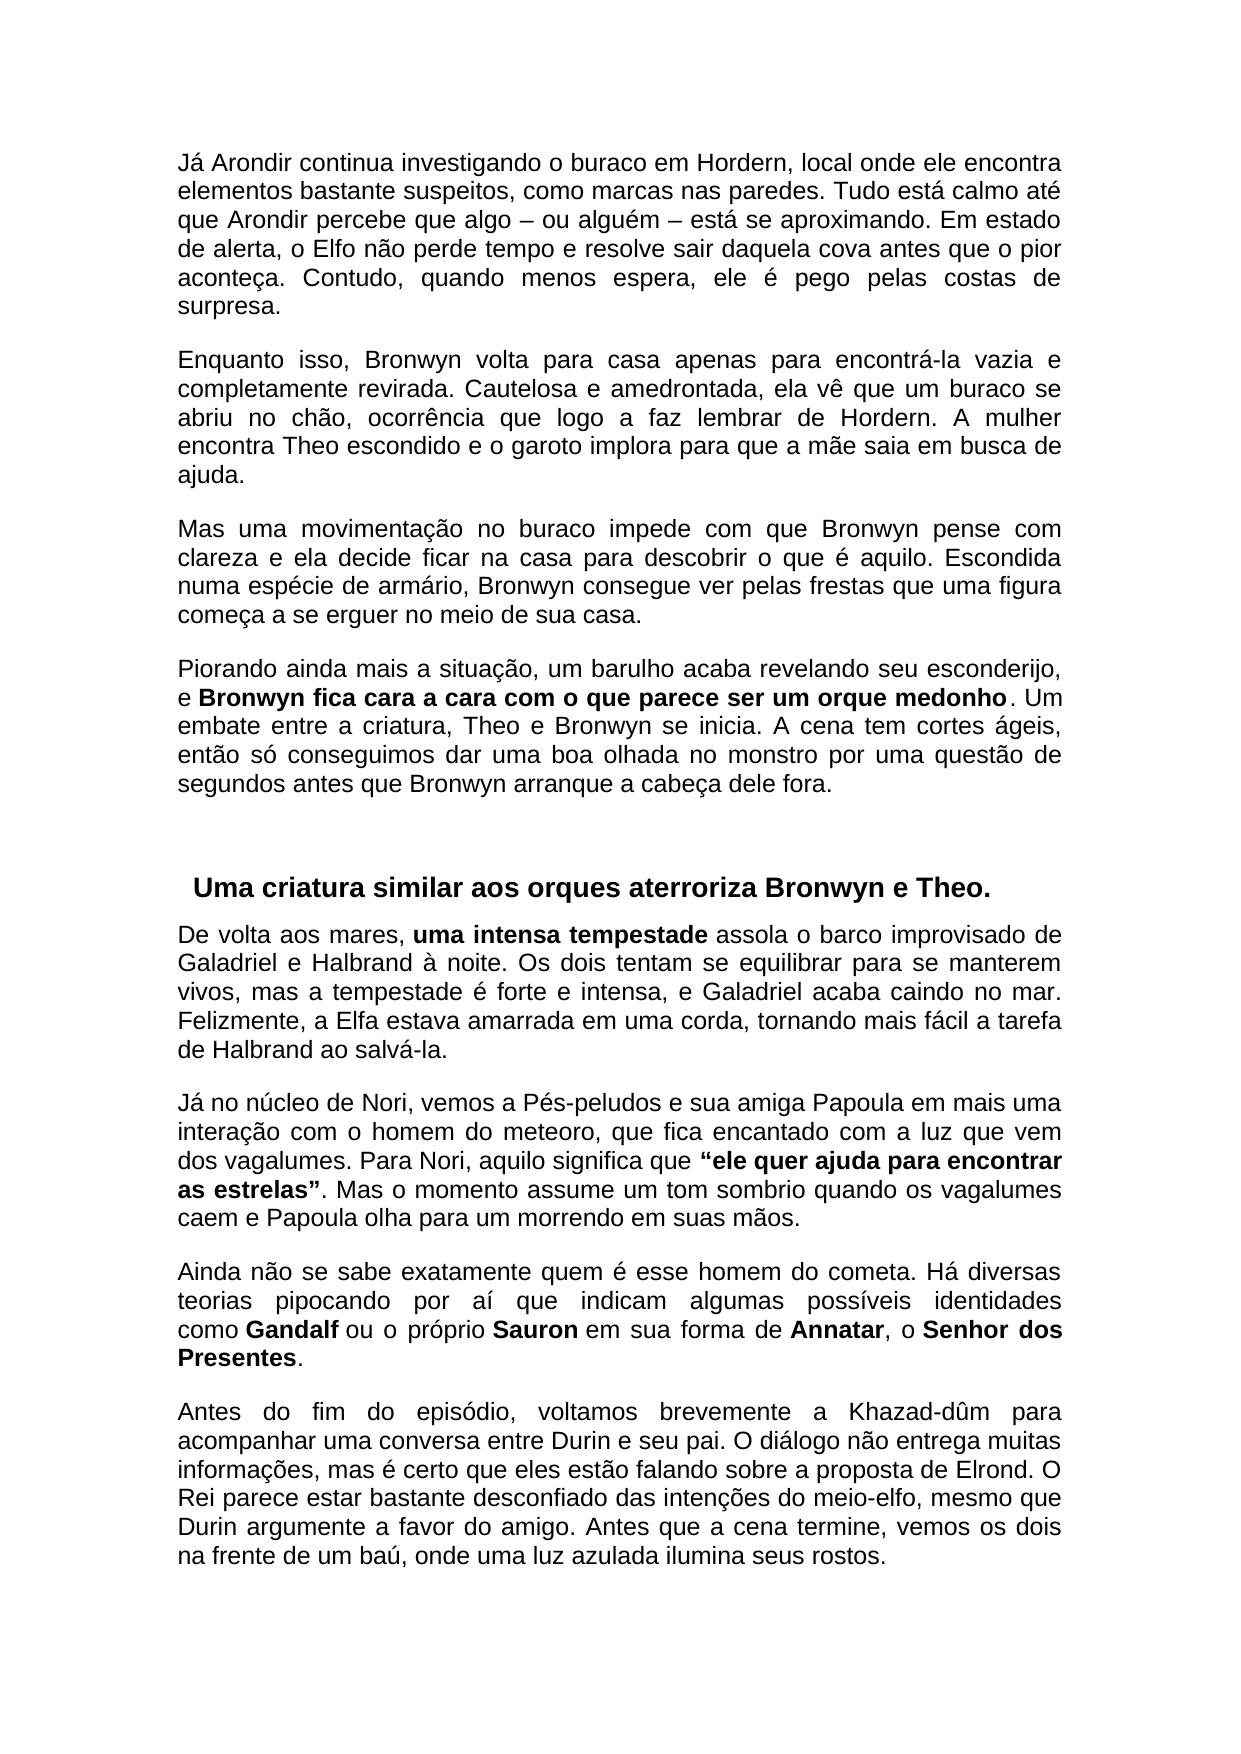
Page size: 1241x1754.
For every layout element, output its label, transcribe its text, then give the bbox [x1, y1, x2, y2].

text Ainda não se sabe exatamente quem é esse homem do cometa. Há diversas teorias pipocando por aí que indicam algumas possíveis identidades como Gandalf ou o próprio Sauron em sua forma de Annatar, o Senhor dos Presentes. [177, 1257, 1063, 1372]
text De volta aos mares, uma intensa tempestade assola o barco improvisado de Galadriel e Halbrand à noite. Os dois tentam se equilibrar para se manterem vivos, mas a tempestade é forte e intensa, e Galadriel acaba caindo no mar. Felizmente, a Elfa estava amarrada em uma corda, tornando mais fácil a tarefa de Halbrand ao salvá-la. [177, 920, 1063, 1063]
text Antes do fim do episódio, voltamos brevemente a Khazad-dûm para acompanhar uma conversa entre Durin e seu pai. O diálogo não entrega muitas informações, mas é certo que eles estão falando sobre a proposta de Elrond. O Rei parece estar bastante desconfiado das intenções do meio-elfo, mesmo que Durin argumente a favor do amigo. Antes que a cena termine, vemos os dois na frente de um baú, onde uma luz azulada ilumina seus rostos. [177, 1397, 1063, 1570]
text Já Arondir continua investigando o buraco em Hordern, local onde ele encontra elementos bastante suspeitos, como marcas nas paredes. Tudo está calmo até que Arondir percebe que algo – ou alguém – está se aproximando. Em estado de alerta, o Elfo não perde tempo e resolve sair daquela cova antes que o pior aconteça. Contudo, quando menos espera, ele é pego pelas costas de surpresa. [177, 148, 1063, 320]
text Enquanto isso, Bronwyn volta para casa apenas para encontrá-la vazia e completamente revirada. Cautelosa e amedrontada, ela vê que um buraco se abriu no chão, ocorrência que logo a faz lembrar de Hordern. A mulher encontra Theo escondido e o garoto implora para que a mãe saia em busca de ajuda. [177, 345, 1063, 489]
text Já no núcleo de Nori, vemos a Pés-peludos e sua amiga Papoula em mais uma interação com o homem do meteoro, que fica encantado com a luz que vem dos vagalumes. Para Nori, aquilo significa que “ele quer ajuda para encontrar as estrelas”. Mas o momento assume um tom sombrio quando os vagalumes caem e Papoula olha para um morrendo em suas mãos. [177, 1088, 1063, 1232]
text Mas uma movimentação no buraco impede com que Bronwyn pense com clareza e ela decide ficar na casa para descobrir o que é aquilo. Escondida numa espécie de armário, Bronwyn consegue ver pelas frestas que uma figura começa a se erguer no meio de sua casa. [177, 514, 1063, 629]
text Piorando ainda mais a situação, um barulho acaba revelando seu esconderijo, e Bronwyn fica cara a cara com o que parece ser um orque medonho. Um embate entre a criatura, Theo e Bronwyn se inicia. A cena tem cortes ágeis, então só conseguimos dar uma boa olhada no monstro por uma questão de segundos antes que Bronwyn arranque a cabeça dele fora. [177, 654, 1063, 798]
text Uma criatura similar aos orques aterroriza Bronwyn e Theo. [193, 871, 1047, 903]
